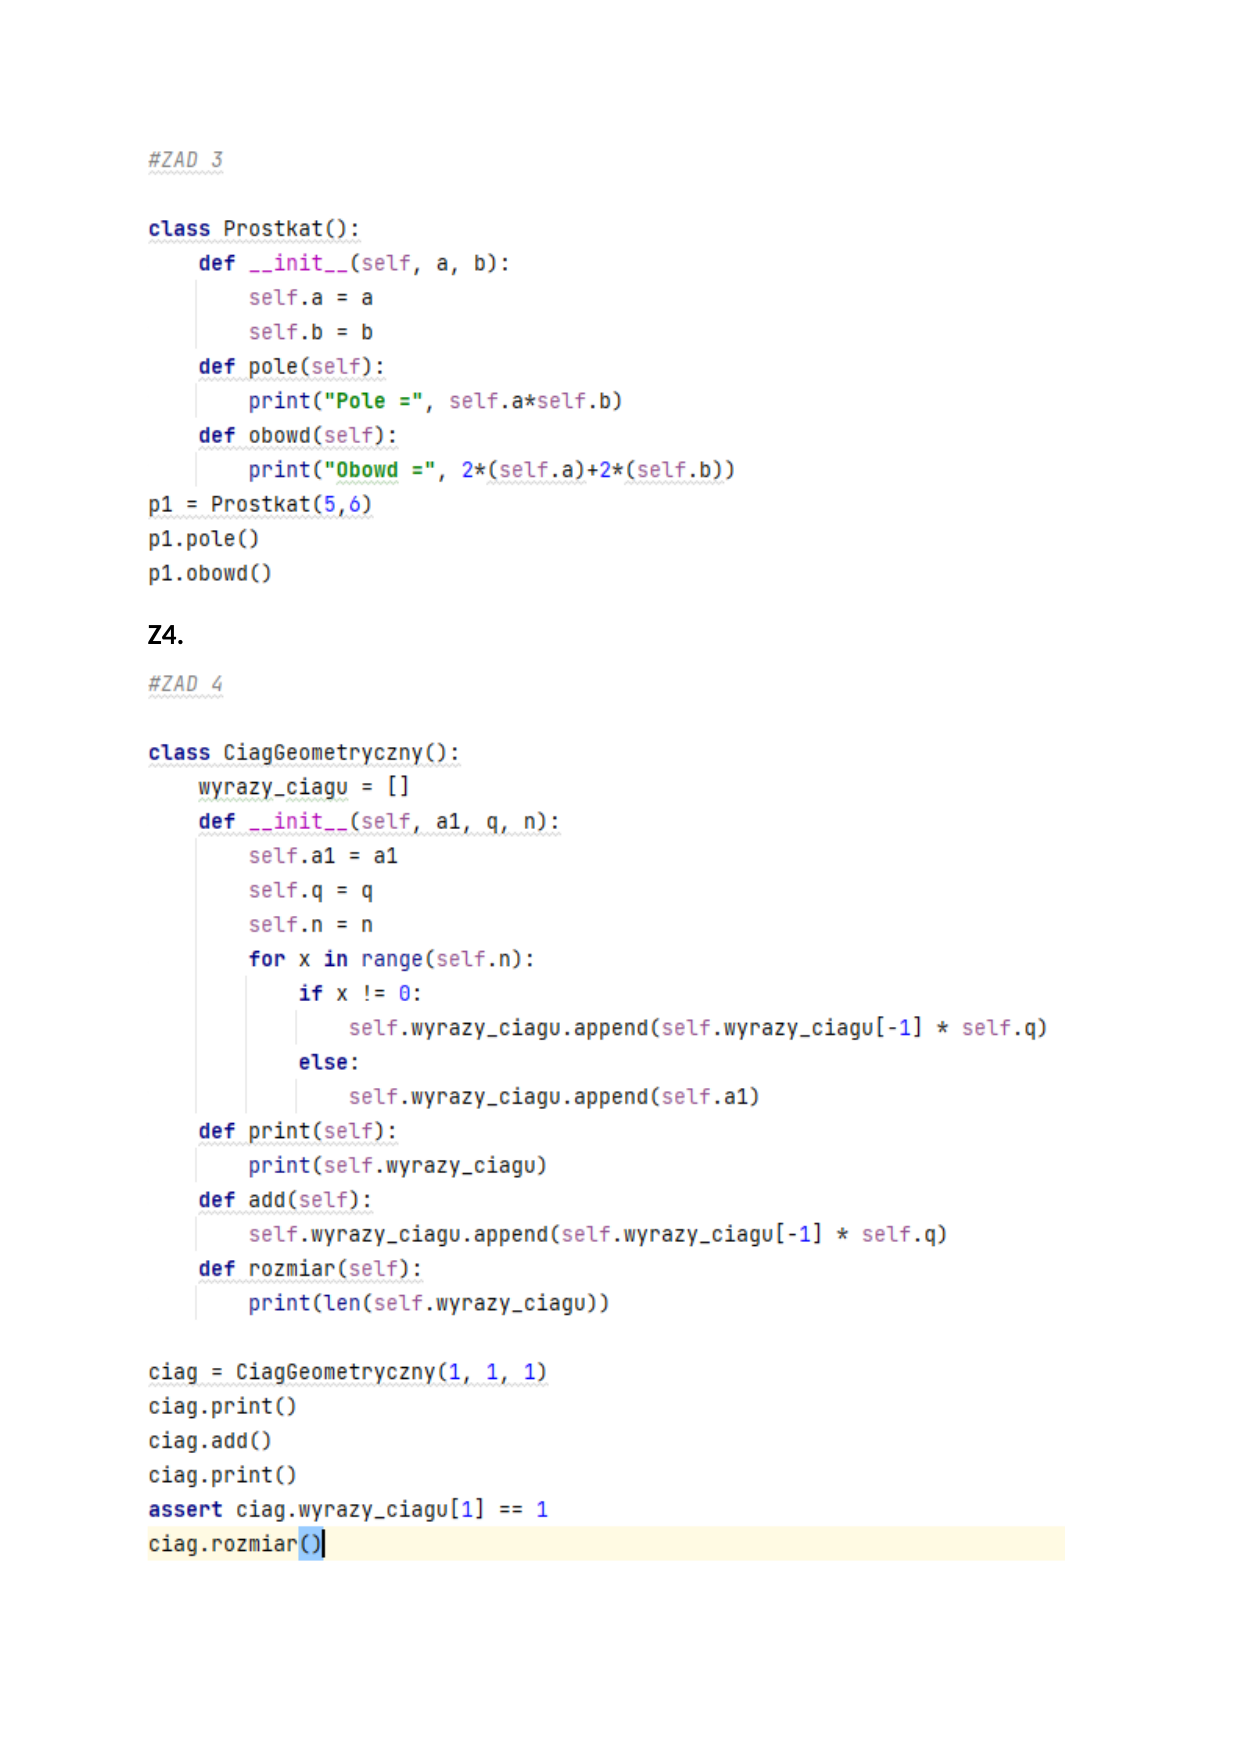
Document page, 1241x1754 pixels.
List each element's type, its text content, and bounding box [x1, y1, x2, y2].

picture [147, 671, 1065, 1575]
picture [147, 147, 759, 598]
text Z4. [148, 616, 1093, 652]
